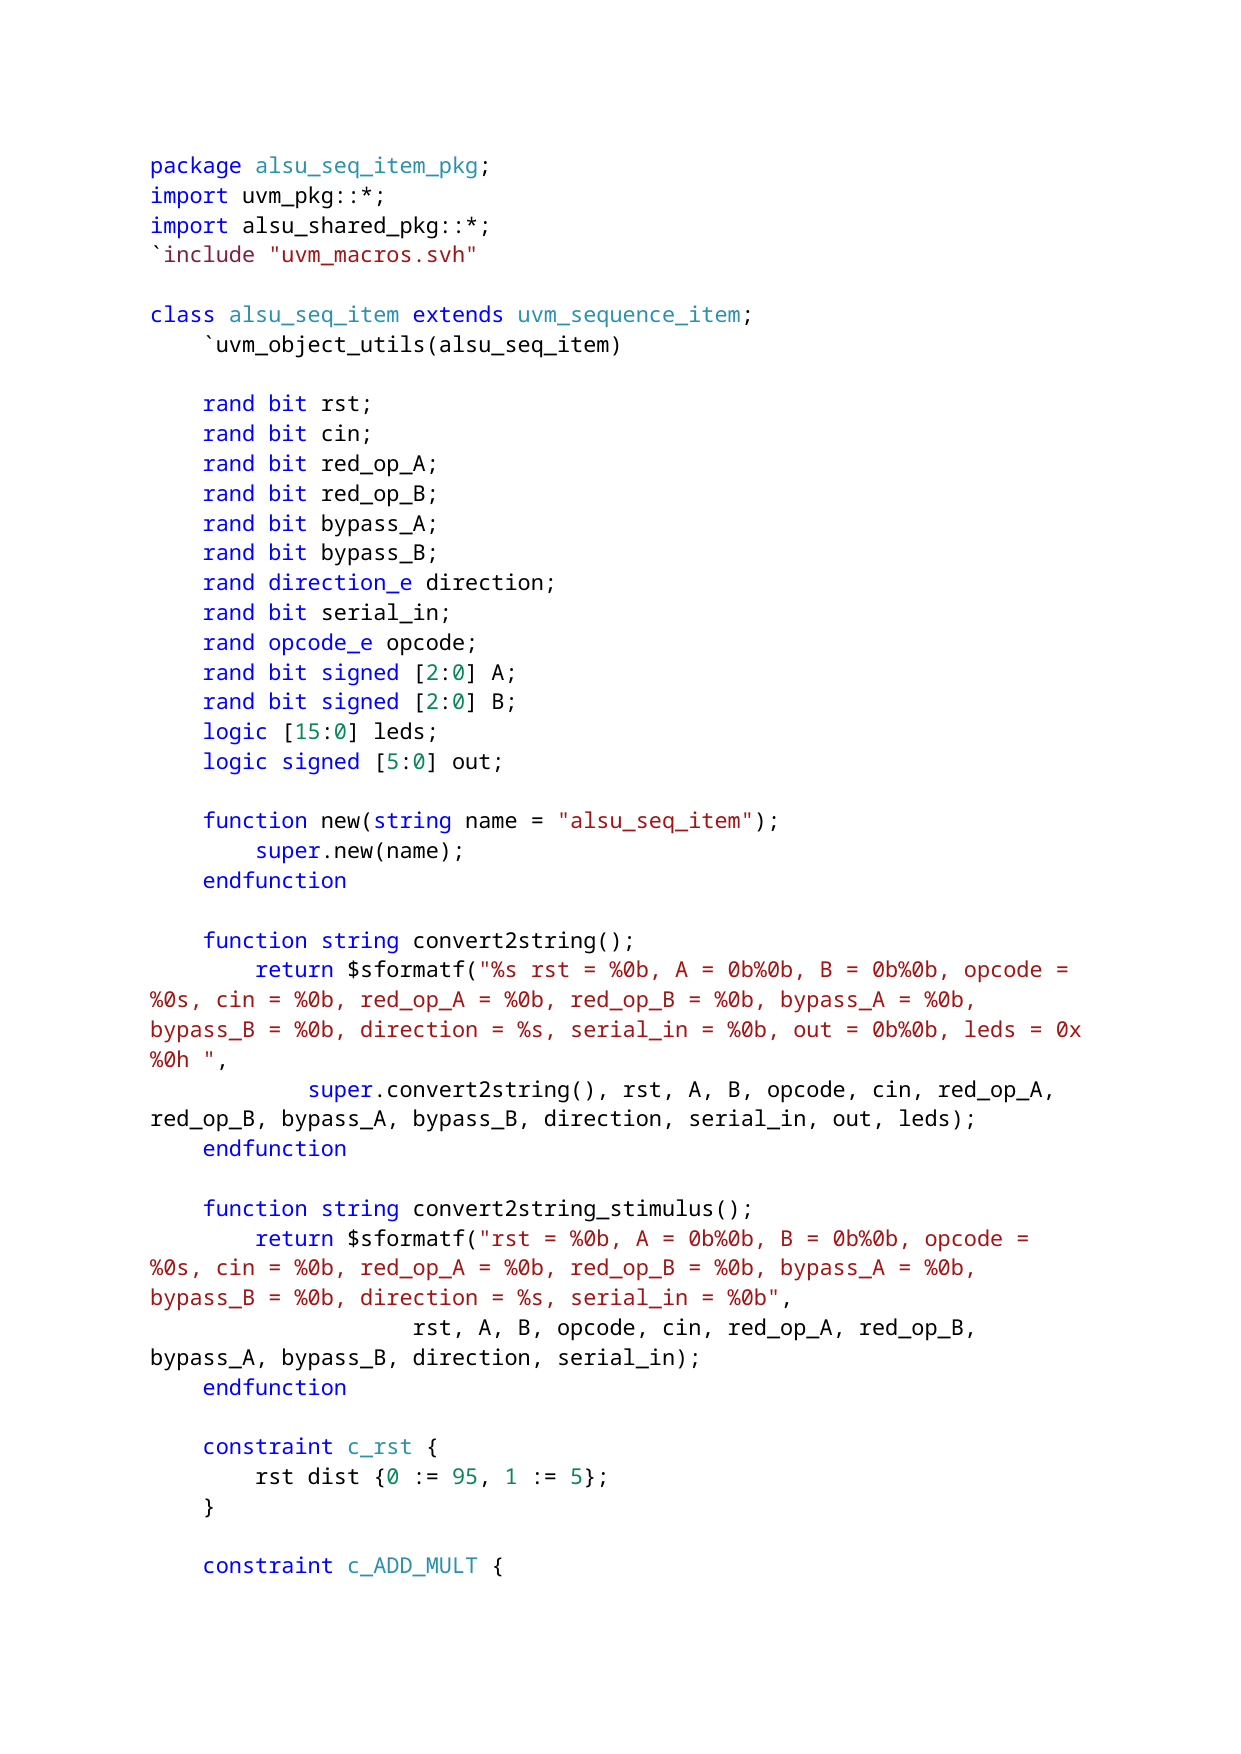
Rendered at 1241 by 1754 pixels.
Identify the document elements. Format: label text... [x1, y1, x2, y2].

text return $sformatf("%s rst = %0b, A = 0b%0b, B = 0b%0b, opcode = %0s, cin = %0b, red_op_A = %0b, red_op_B = %0b, bypass_A = %0b, bypass_B = %0b, direction = %s, serial_in = %0b, out = 0b%0b, leds = 0x%0h ", [150, 954, 1090, 1073]
text `uvm_object_utils(alsu_seq_item) [150, 329, 1090, 358]
text rand bit signed [2:0] B; [150, 686, 1090, 716]
text rand bit red_op_A; [150, 448, 1090, 478]
text rand bit red_op_B; [150, 478, 1090, 507]
text super.new(name); [150, 835, 1090, 865]
text rand bit rst; [150, 388, 1090, 418]
text package alsu_seq_item_pkg; [150, 150, 1090, 180]
text logic [15:0] leds; [150, 716, 1090, 746]
text function string convert2string(); [150, 924, 1090, 954]
text import alsu_shared_pkg::*; [150, 209, 1090, 239]
text `include "uvm_macros.svh" [150, 239, 1090, 269]
text constraint c_rst { [150, 1431, 1090, 1461]
text rst dist {0 := 95, 1 := 5}; [150, 1461, 1090, 1491]
text rand bit bypass_B; [150, 537, 1090, 567]
text endfunction [150, 865, 1090, 895]
text logic signed [5:0] out; [150, 746, 1090, 776]
text rand bit cin; [150, 418, 1090, 448]
text endfunction [150, 1133, 1090, 1163]
text rand bit signed [2:0] A; [150, 656, 1090, 686]
text rand direction_e direction; [150, 567, 1090, 597]
text super.convert2string(), rst, A, B, opcode, cin, red_op_A, red_op_B, bypass_A, bypass_B, direction, serial_in, out, leds); [150, 1073, 1090, 1133]
text } [150, 1491, 1090, 1520]
text import uvm_pkg::*; [150, 180, 1090, 209]
text constraint c_ADD_MULT { [150, 1550, 1090, 1580]
text rand bit bypass_A; [150, 507, 1090, 537]
text rst, A, B, opcode, cin, red_op_A, red_op_B, bypass_A, bypass_B, direction, serial_in); [150, 1312, 1090, 1371]
text endfunction [150, 1371, 1090, 1401]
text rand opcode_e opcode; [150, 627, 1090, 656]
text function string convert2string_stimulus(); [150, 1193, 1090, 1222]
text class alsu_seq_item extends uvm_sequence_item; [150, 299, 1090, 329]
text function new(string name = "alsu_seq_item"); [150, 805, 1090, 835]
text return $sformatf("rst = %0b, A = 0b%0b, B = 0b%0b, opcode = %0s, cin = %0b, red_op_A = %0b, red_op_B = %0b, bypass_A = %0b, bypass_B = %0b, direction = %s, serial_in = %0b", [150, 1222, 1090, 1312]
text rand bit serial_in; [150, 597, 1090, 627]
